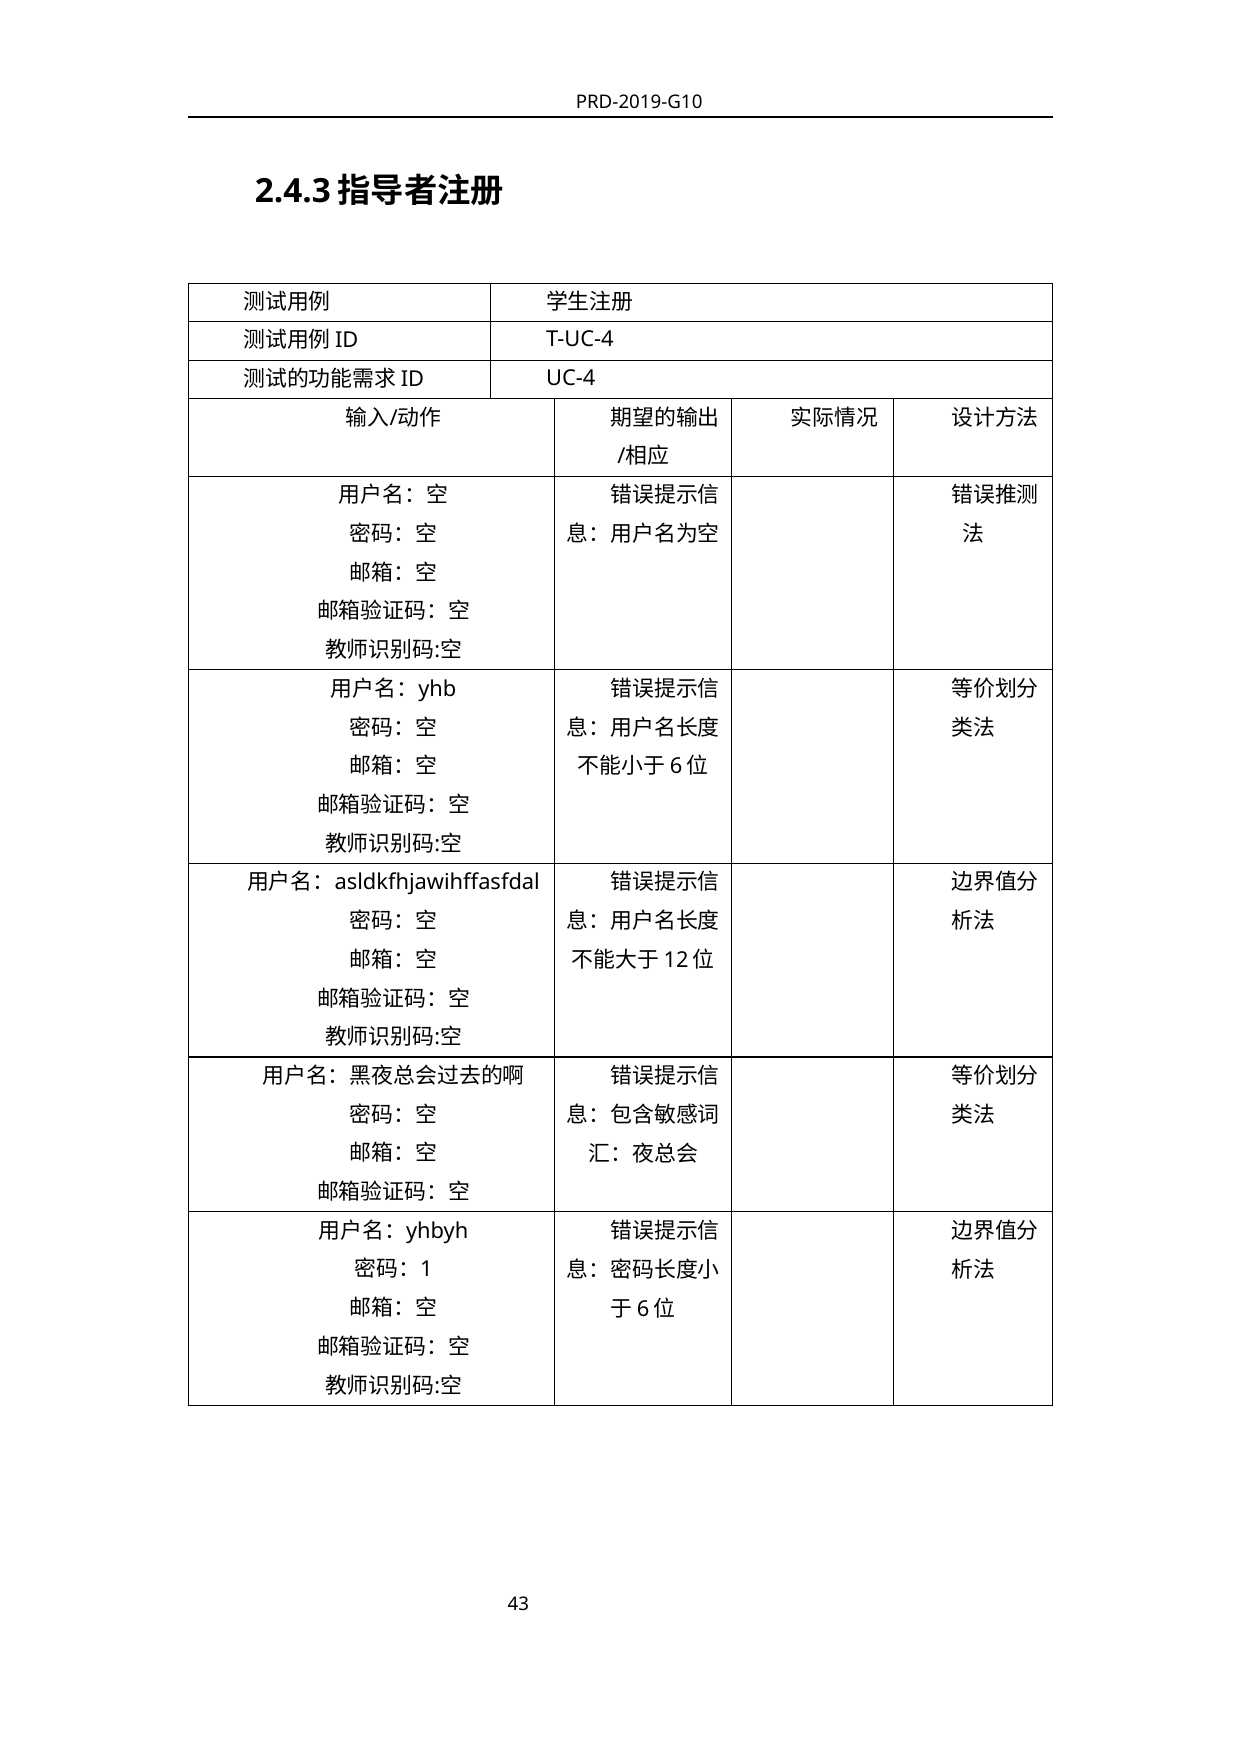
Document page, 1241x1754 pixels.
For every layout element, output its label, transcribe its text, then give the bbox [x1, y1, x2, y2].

table_cell 边界值分析法 [894, 864, 1052, 1056]
table_cell [732, 1058, 893, 1211]
table_cell 实际情况 [732, 399, 893, 476]
table_cell 输入/动作 [189, 399, 554, 476]
table_cell 用户名：asldkfhjawihffasfdal 密码：空 邮箱：空 邮箱验证码：空 教师识别码:空 [189, 864, 554, 1056]
table_cell 错误提示信息：用户名长度不能小于6位 [555, 670, 731, 863]
table_cell 等价划分类法 [894, 670, 1052, 863]
subtitle 2.4.3指导者注册 [187, 155, 1053, 220]
table_cell 错误提示信息：包含敏感词汇：夜总会 [555, 1058, 731, 1211]
table_cell [732, 670, 893, 863]
table_cell 用户名：空 密码：空 邮箱：空 邮箱验证码：空 教师识别码:空 [189, 477, 554, 669]
table_cell 期望的输出/相应 [555, 399, 731, 476]
table_cell 边界值分析法 [894, 1212, 1052, 1405]
table_cell [732, 1212, 893, 1405]
table_cell UC-4 [491, 361, 1052, 398]
table_cell 用户名：yhb 密码：空 邮箱：空 邮箱验证码：空 教师识别码:空 [189, 670, 554, 863]
table_cell 用户名：yhbyh 密码：1 邮箱：空 邮箱验证码：空 教师识别码:空 [189, 1212, 554, 1405]
table_cell 测试的功能需求ID [189, 361, 490, 398]
table_header 学生注册 [491, 284, 1052, 321]
table_cell T-UC-4 [491, 322, 1052, 359]
table_cell [732, 864, 893, 1056]
table_cell 错误提示信息：用户名长度不能大于12位 [555, 864, 731, 1056]
table_cell 错误推测法 [894, 477, 1052, 669]
table_cell 用户名：黑夜总会过去的啊 密码：空 邮箱：空 邮箱验证码：空 [189, 1058, 554, 1211]
table_cell 错误提示信息：密码长度小于6位 [555, 1212, 731, 1405]
table_cell 设计方法 [894, 399, 1052, 476]
table_cell 等价划分类法 [894, 1058, 1052, 1211]
table_cell [732, 477, 893, 669]
table_cell 测试用例ID [189, 322, 490, 359]
table_header 测试用例 [189, 284, 490, 321]
table_cell 错误提示信息：用户名为空 [555, 477, 731, 669]
